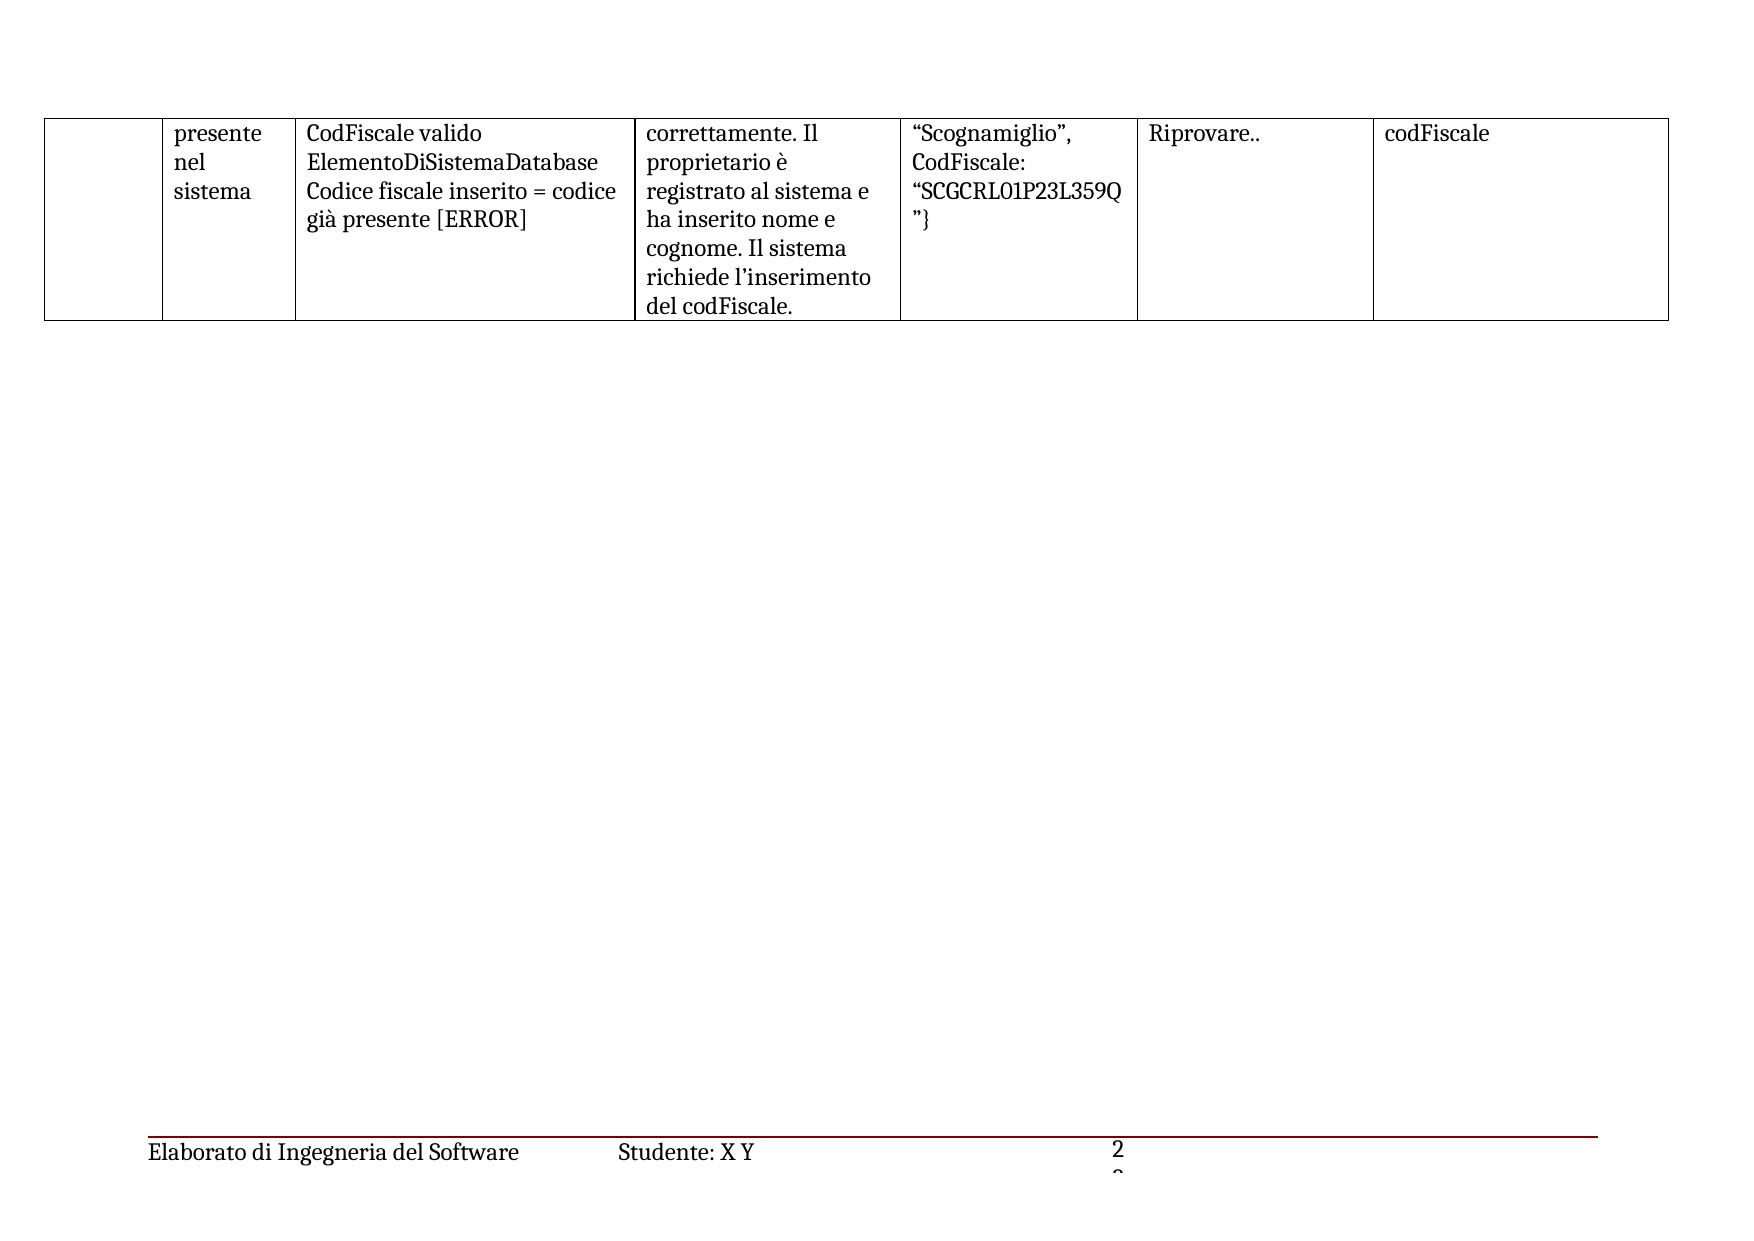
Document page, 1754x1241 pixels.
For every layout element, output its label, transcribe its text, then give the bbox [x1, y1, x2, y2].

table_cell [1138, 119, 1373, 320]
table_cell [163, 119, 295, 320]
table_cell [1374, 119, 1668, 320]
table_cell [296, 119, 634, 320]
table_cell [901, 119, 1137, 320]
table_cell 8 [45, 119, 162, 320]
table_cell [636, 119, 900, 320]
